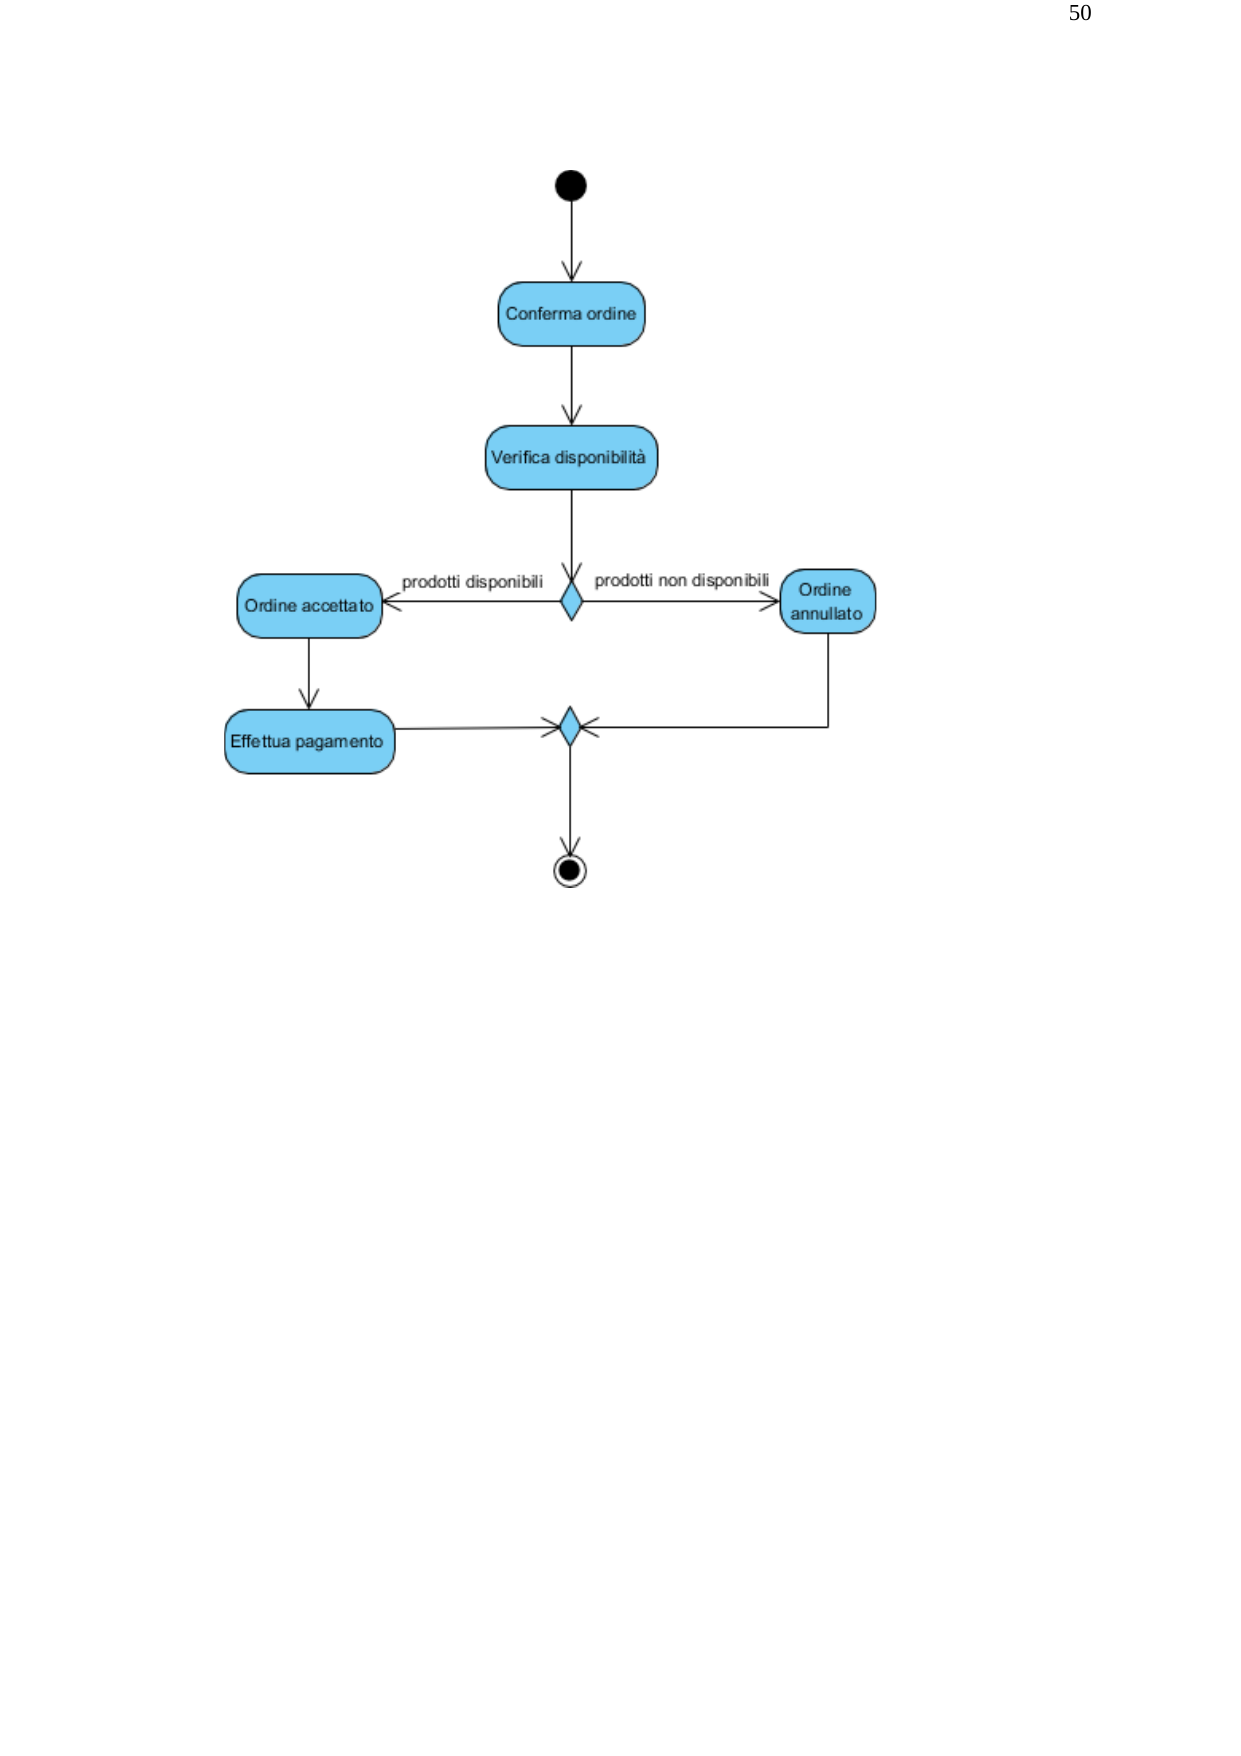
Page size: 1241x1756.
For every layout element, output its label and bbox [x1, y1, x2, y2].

picture [224, 170, 877, 888]
